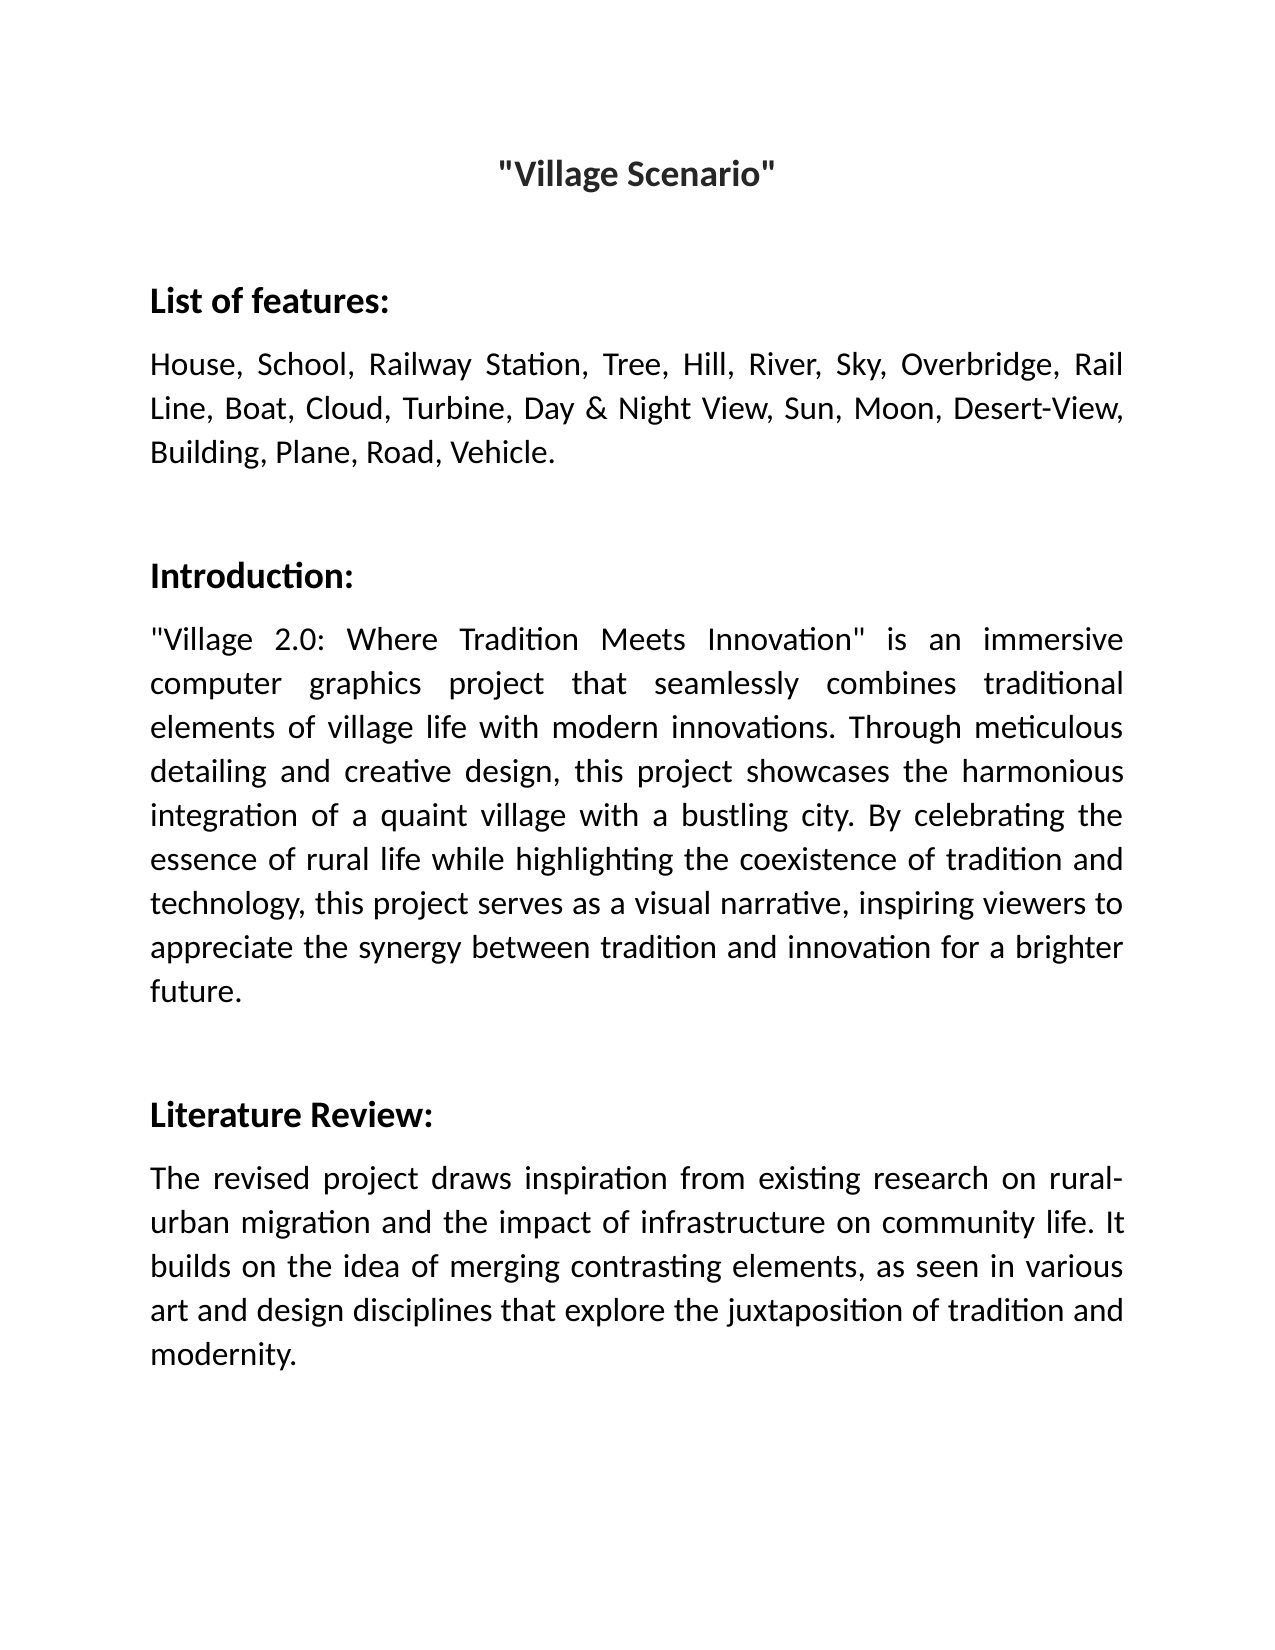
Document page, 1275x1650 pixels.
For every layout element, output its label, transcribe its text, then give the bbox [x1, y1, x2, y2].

text Literature Review: [150, 1091, 1125, 1137]
text House, School, Railway Station, Tree, Hill, River, Sky, Overbridge, Rail Line, Boat, Cloud, Turbine, Day & Night View, Sun, Moon, Desert-View, Building, Plane, Road, Vehicle. [150, 343, 1125, 472]
text List of features: [150, 277, 1125, 323]
text Introduction: [150, 552, 1125, 598]
text "Village 2.0: Where Tradition Meets Innovation" is an immersive computer graphics project that seamlessly combines traditional elements of village life with modern innovations. Through meticulous detailing and creative design, this project showcases the harmonious integration of a quaint village with a bustling city. By celebrating the essence of rural life while highlighting the coexistence of tradition and technology, this project serves as a visual narrative, inspiring viewers to appreciate the synergy between tradition and innovation for a brighter future. [150, 618, 1125, 1011]
text "Village Scenario" [150, 150, 1125, 196]
text The revised project draws inspiration from existing research on rural-urban migration and the impact of infrastructure on community life. It builds on the idea of merging contrasting elements, as seen in various art and design disciplines that explore the juxtaposition of tradition and modernity. [150, 1157, 1125, 1374]
